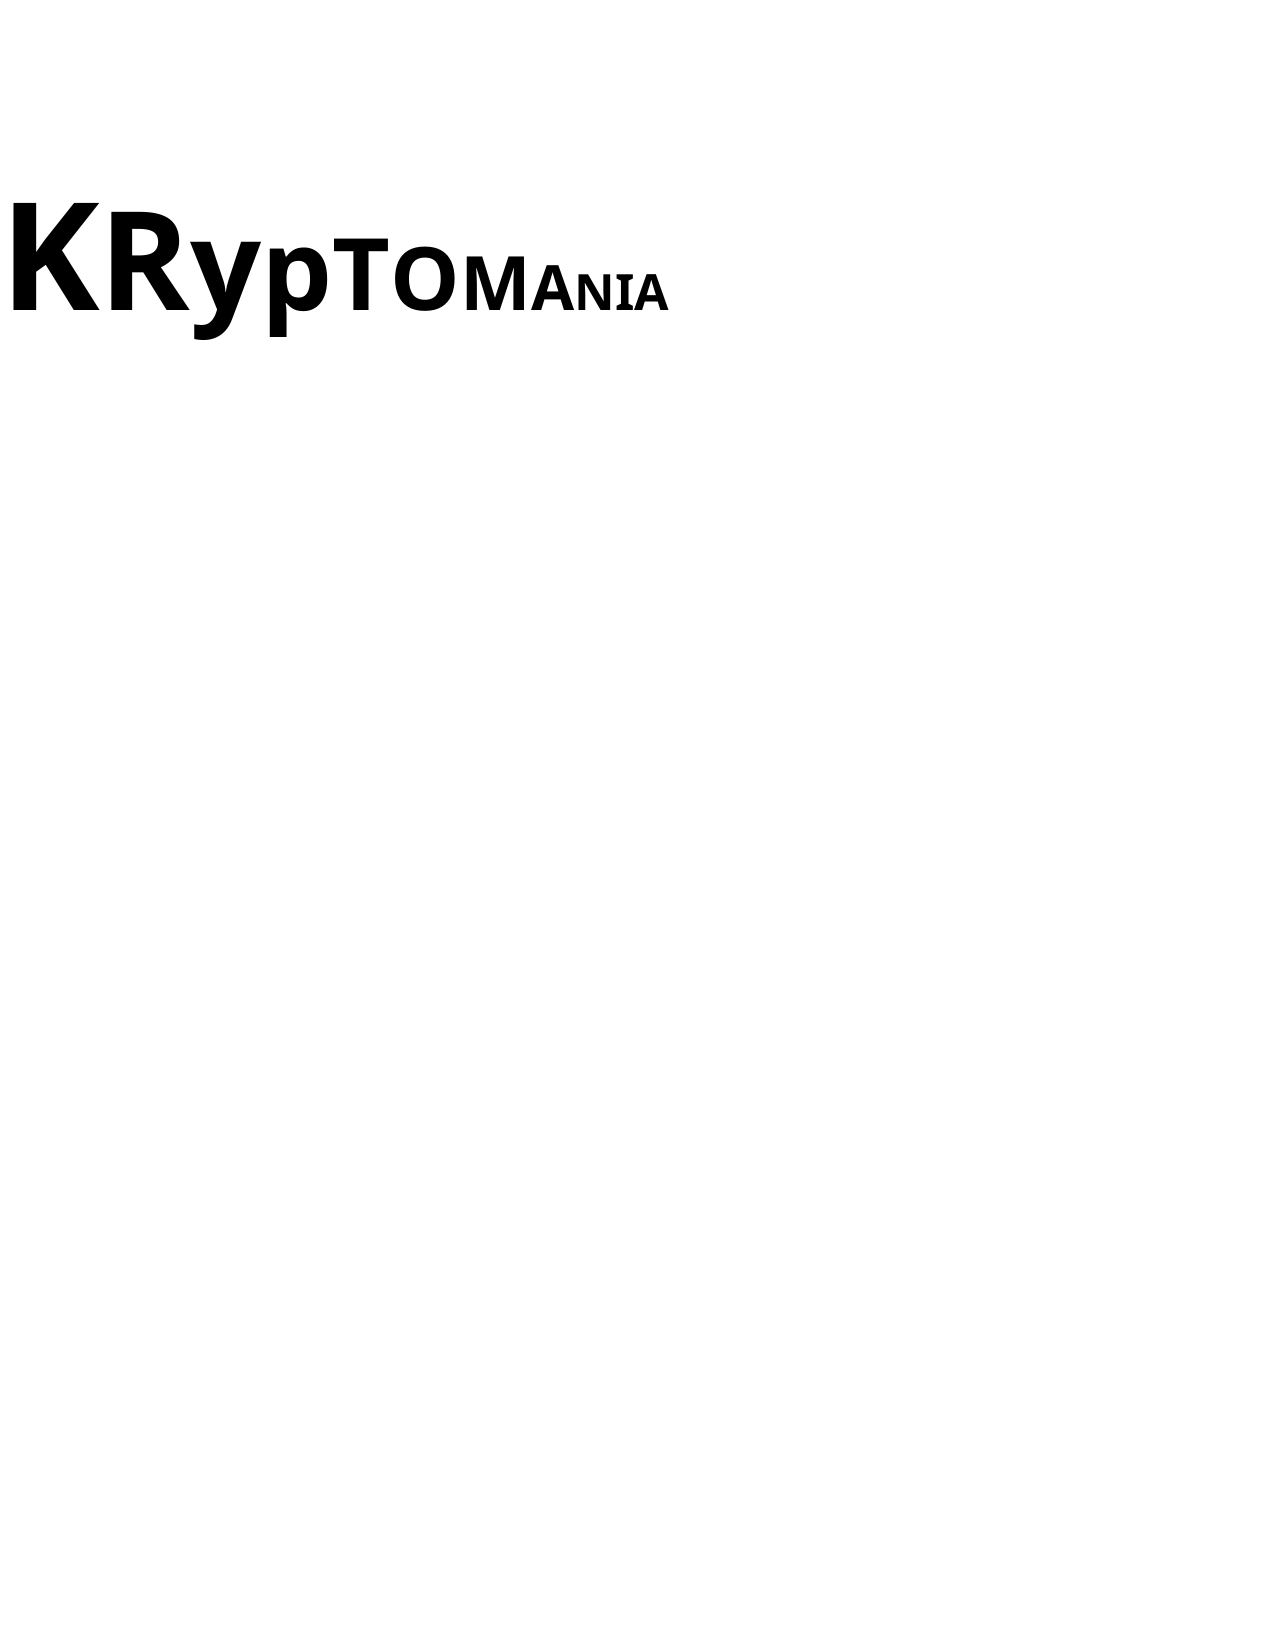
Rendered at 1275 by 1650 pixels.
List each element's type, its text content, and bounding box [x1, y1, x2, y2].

text KRypTOMANIA [0, 150, 1275, 354]
